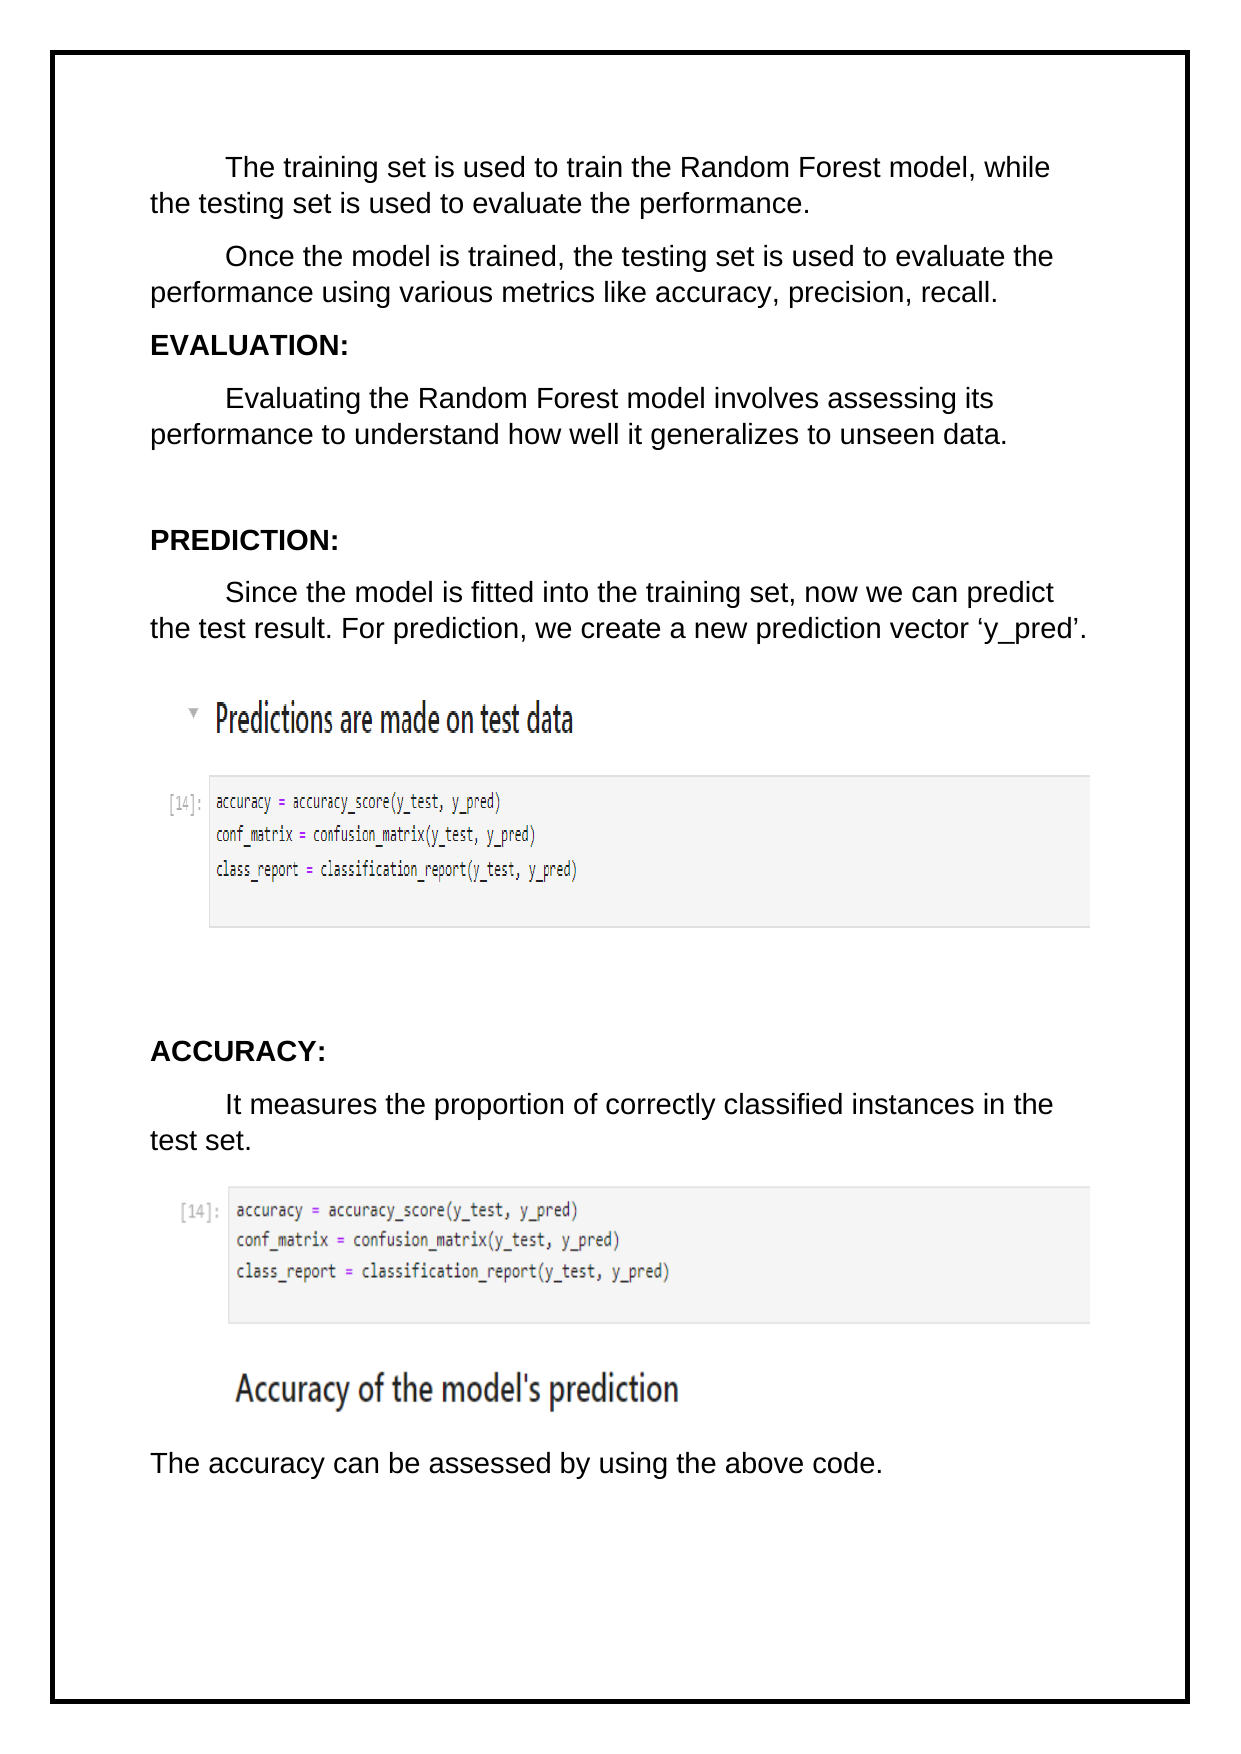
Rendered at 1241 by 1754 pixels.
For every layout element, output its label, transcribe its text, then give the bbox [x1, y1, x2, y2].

text It measures the proportion of correctly classified instances in the test set. [150, 1087, 1090, 1156]
picture [150, 1175, 1091, 1427]
text ACCURACY: [150, 1034, 1090, 1067]
text The training set is used to train the Random Forest model, while the testing set is used to evaluate the performance. [150, 150, 1090, 220]
text EVALUATION: [150, 328, 1090, 361]
text Once the model is trained, the testing set is used to evaluate the performance using various metrics like accuracy, precision, recall. [150, 239, 1090, 309]
text Since the model is fitted into the training set, now we can predict the test result. For prediction, we create a new prediction vector ‘y_pred’. [150, 575, 1090, 645]
text Evaluating the Random Forest model involves assessing its performance to understand how well it generalizes to unseen data. [150, 381, 1090, 450]
text PREDICTION: [150, 522, 1090, 556]
picture [150, 664, 1090, 963]
text The accuracy can be assessed by using the above code. [150, 1446, 1090, 1479]
